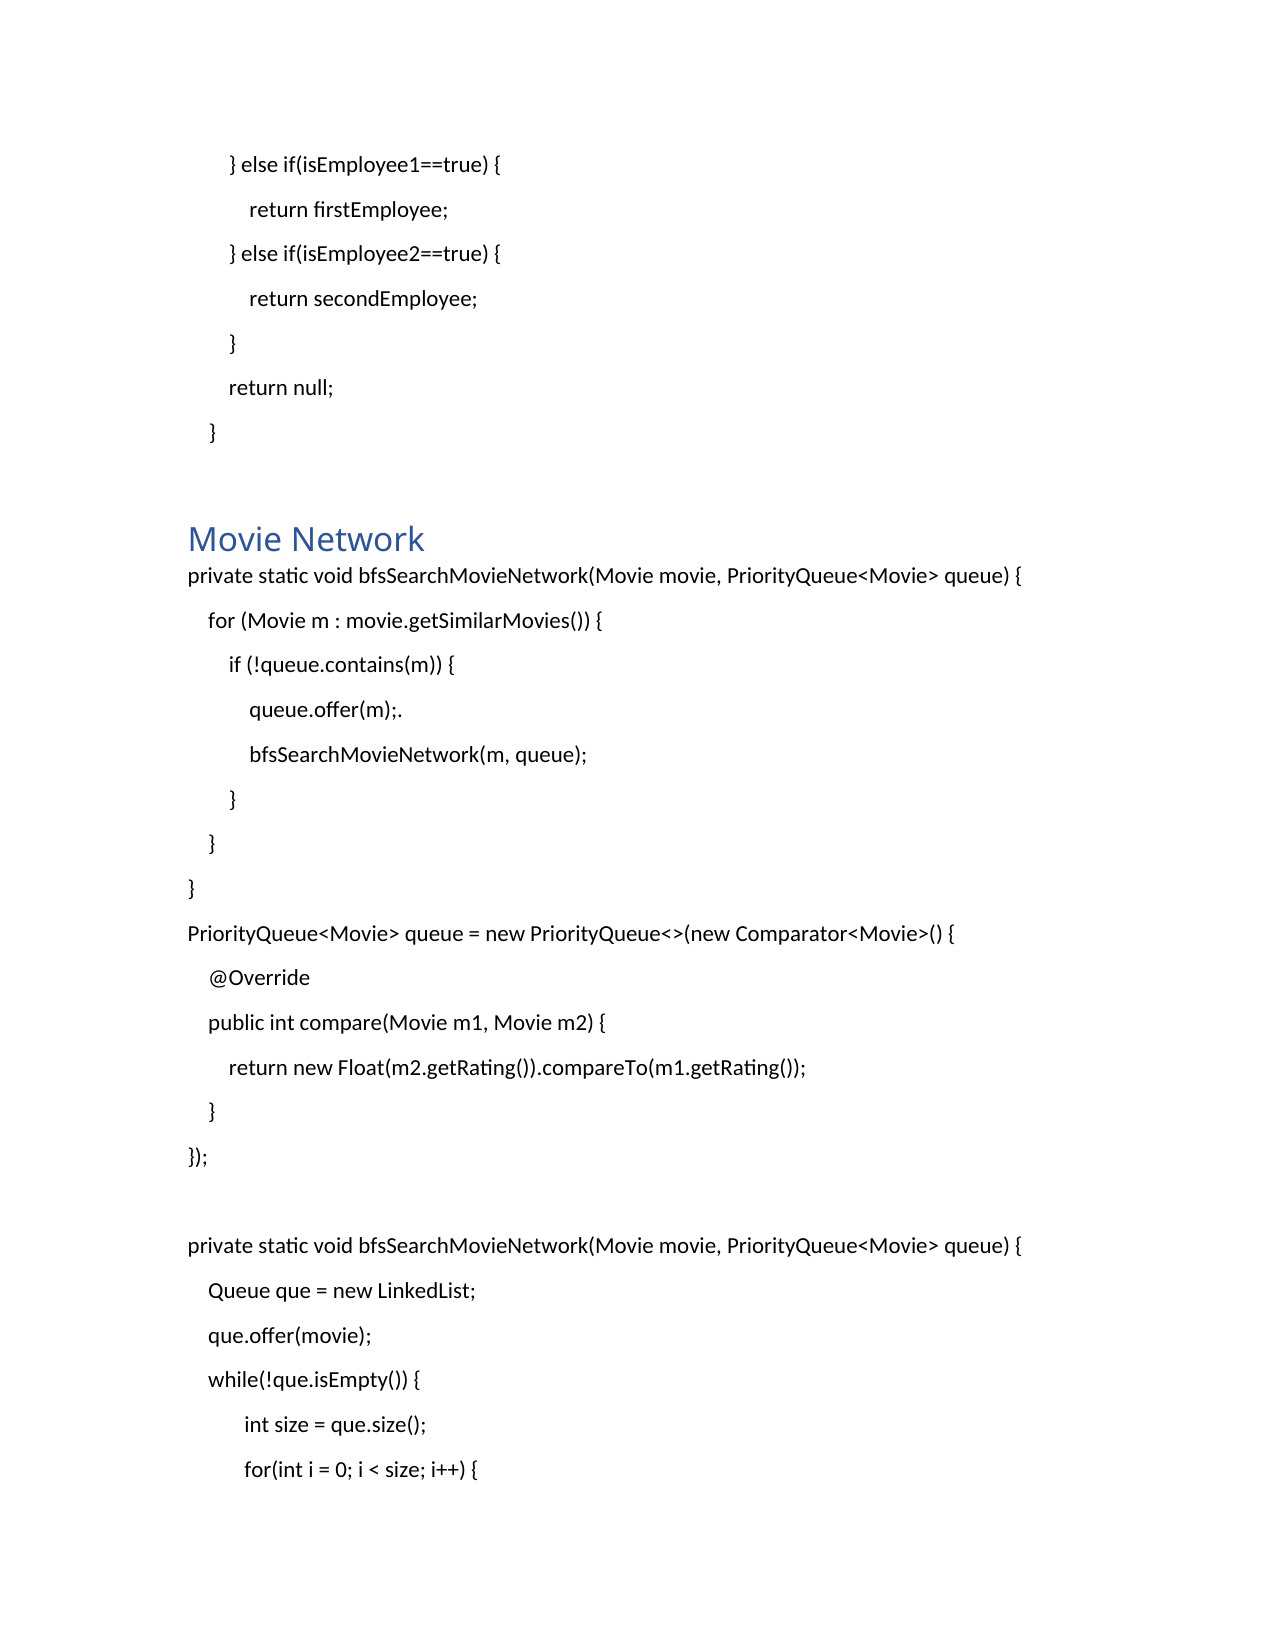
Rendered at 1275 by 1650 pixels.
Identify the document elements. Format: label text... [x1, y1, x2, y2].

text return firstEmployee; [187, 195, 1087, 223]
text que.offer(movie); [187, 1321, 1087, 1349]
text } [187, 418, 1087, 446]
text private static void bfsSearchMovieNetwork(Movie movie, PriorityQueue<Movie> queue) { [187, 1232, 1087, 1259]
text bfsSearchMovieNetwork(m, queue); [187, 740, 1087, 768]
text } [187, 829, 1087, 857]
subtitle Movie Network [187, 516, 1087, 561]
text while(!que.isEmpty()) { [187, 1366, 1087, 1394]
text return secondEmployee; [187, 284, 1087, 312]
text PriorityQueue<Movie> queue = new PriorityQueue<>(new Comparator<Movie>() { [187, 919, 1087, 947]
text }); [187, 1142, 1087, 1170]
text queue.offer(m);. [187, 695, 1087, 723]
text for (Movie m : movie.getSimilarMovies()) { [187, 606, 1087, 634]
text public int compare(Movie m1, Movie m2) { [187, 1008, 1087, 1036]
text return null; [187, 373, 1087, 401]
text } [187, 329, 1087, 357]
text int size = que.size(); [187, 1410, 1087, 1438]
text if (!queue.contains(m)) { [187, 651, 1087, 679]
text @Override [187, 963, 1087, 991]
text } else if(isEmployee1==true) { [187, 150, 1087, 178]
text } else if(isEmployee2==true) { [187, 239, 1087, 267]
text private static void bfsSearchMovieNetwork(Movie movie, PriorityQueue<Movie> queue) { [187, 561, 1087, 589]
text } [187, 1097, 1087, 1126]
text Queue que = new LinkedList; [187, 1276, 1087, 1304]
text return new Float(m2.getRating()).compareTo(m1.getRating()); [187, 1053, 1087, 1081]
text } [187, 874, 1087, 902]
text for(int i = 0; i < size; i++) { [187, 1455, 1087, 1483]
text } [187, 785, 1087, 813]
